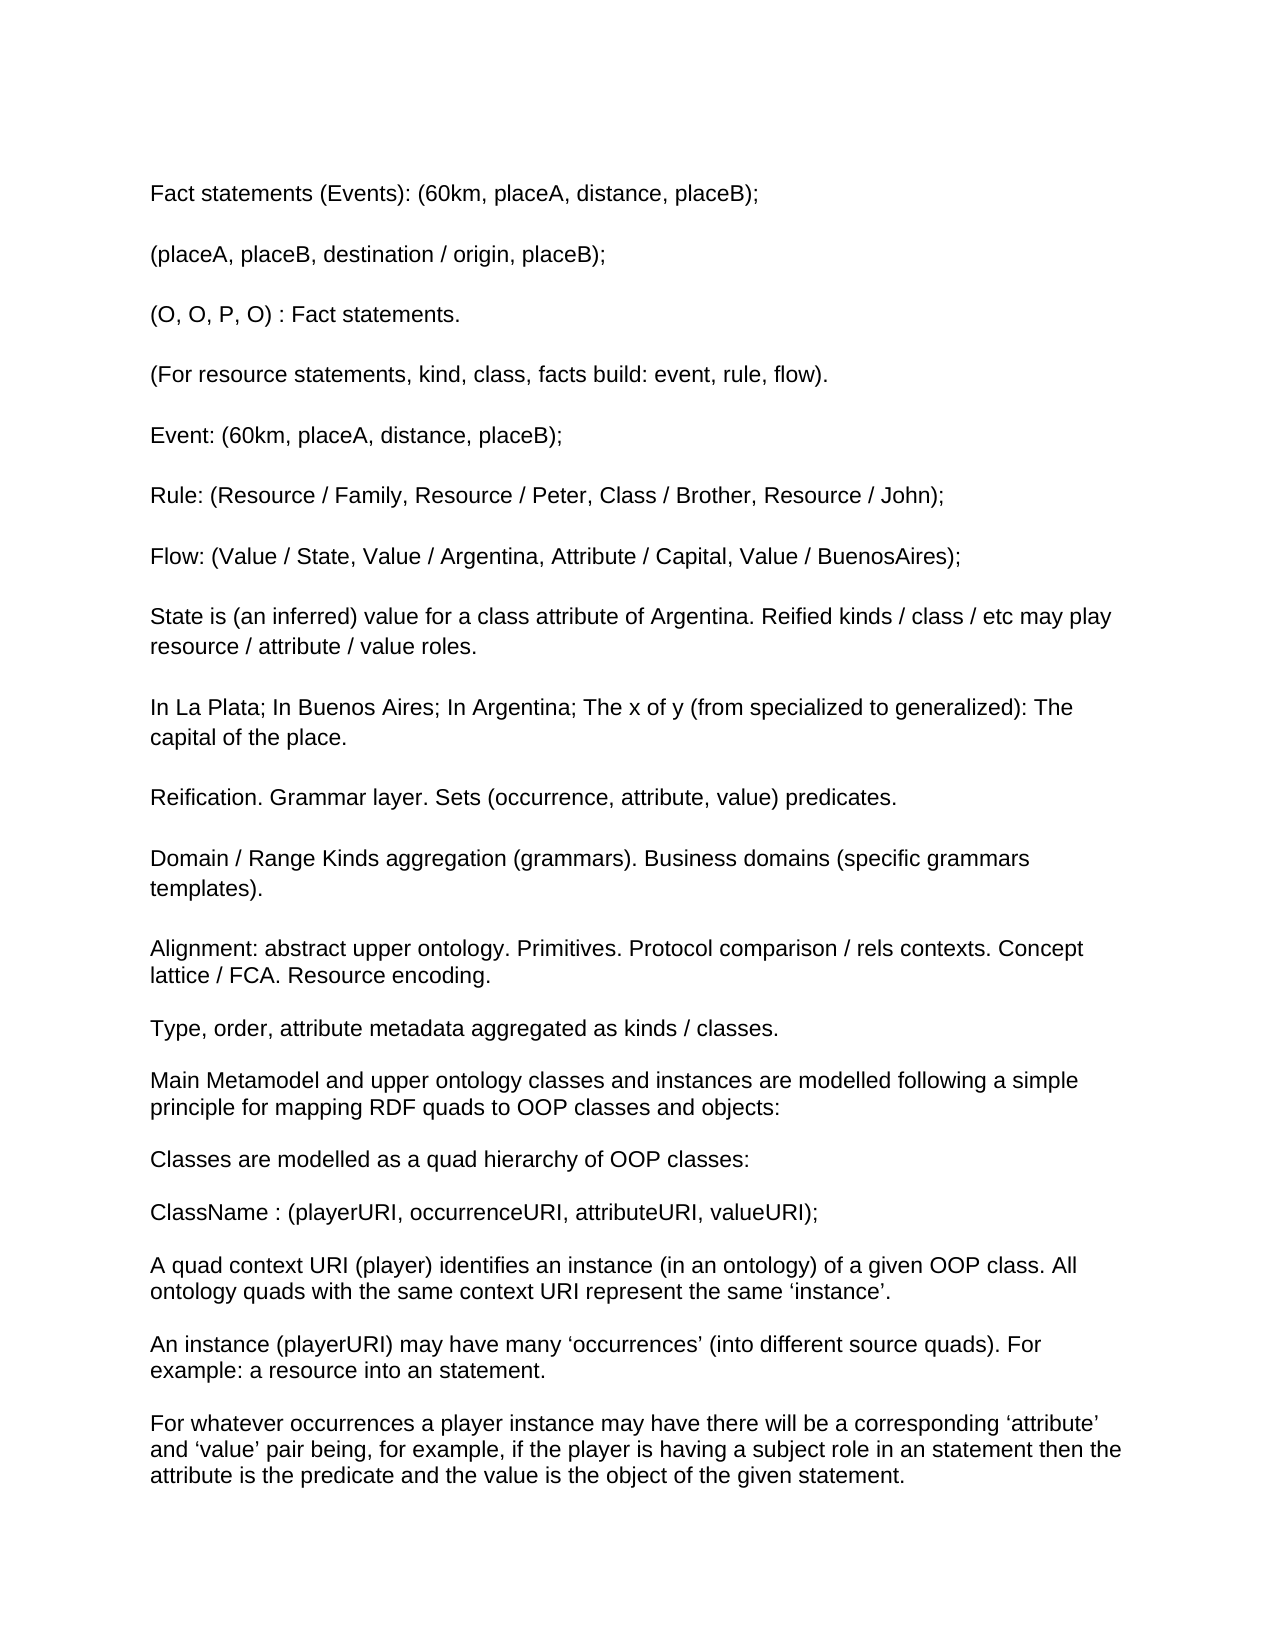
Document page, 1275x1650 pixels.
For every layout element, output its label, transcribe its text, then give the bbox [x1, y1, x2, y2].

text State is (an inferred) value for a class attribute of Argentina. Reified kinds / class / etc may play resource / attribute / value roles. [150, 603, 1125, 660]
text Main Metamodel and upper ontology classes and instances are modelled following a simple principle for mapping RDF quads to OOP classes and objects: [150, 1067, 1125, 1120]
text For whatever occurrences a player instance may have there will be a corresponding ‘attribute’ and ‘value’ pair being, for example, if the player is having a subject role in an statement then the attribute is the predicate and the value is the object of the given statement. [150, 1410, 1125, 1489]
text (O, O, P, O) : Fact statements. [150, 301, 1125, 327]
text Classes are modelled as a quad hierarchy of OOP classes: [150, 1146, 1125, 1173]
text Type, order, attribute metadata aggregated as kinds / classes. [150, 1014, 1125, 1041]
text Event: (60km, placeA, distance, placeB); [150, 422, 1125, 448]
text Reification. Grammar layer. Sets (occurrence, attribute, value) predicates. [150, 784, 1125, 811]
text (For resource statements, kind, class, facts build: event, rule, flow). [150, 361, 1125, 388]
text Domain / Range Kinds aggregation (grammars). Business domains (specific grammars templates). [150, 845, 1125, 901]
text In La Plata; In Buenos Aires; In Argentina; The x of y (from specialized to generalized): The capital of the place. [150, 694, 1125, 750]
text Rule: (Resource / Family, Resource / Peter, Class / Brother, Resource / John); [150, 482, 1125, 509]
text A quad context URI (player) identifies an instance (in an ontology) of a given OOP class. All ontology quads with the same context URI represent the same ‘instance’. [150, 1252, 1125, 1304]
text Flow: (Value / State, Value / Argentina, Attribute / Capital, Value / BuenosAires); [150, 543, 1125, 569]
text An instance (playerURI) may have many ‘occurrences’ (into different source quads). For example: a resource into an statement. [150, 1331, 1125, 1383]
text Fact statements (Events): (60km, placeA, distance, placeB); [150, 180, 1125, 207]
text (placeA, placeB, destination / origin, placeB); [150, 241, 1125, 267]
text ClassName : (playerURI, occurrenceURI, attributeURI, valueURI); [150, 1199, 1125, 1225]
text Alignment: abstract upper ontology. Primitives. Protocol comparison / rels contexts. Concept lattice / FCA. Resource encoding. [150, 935, 1125, 988]
